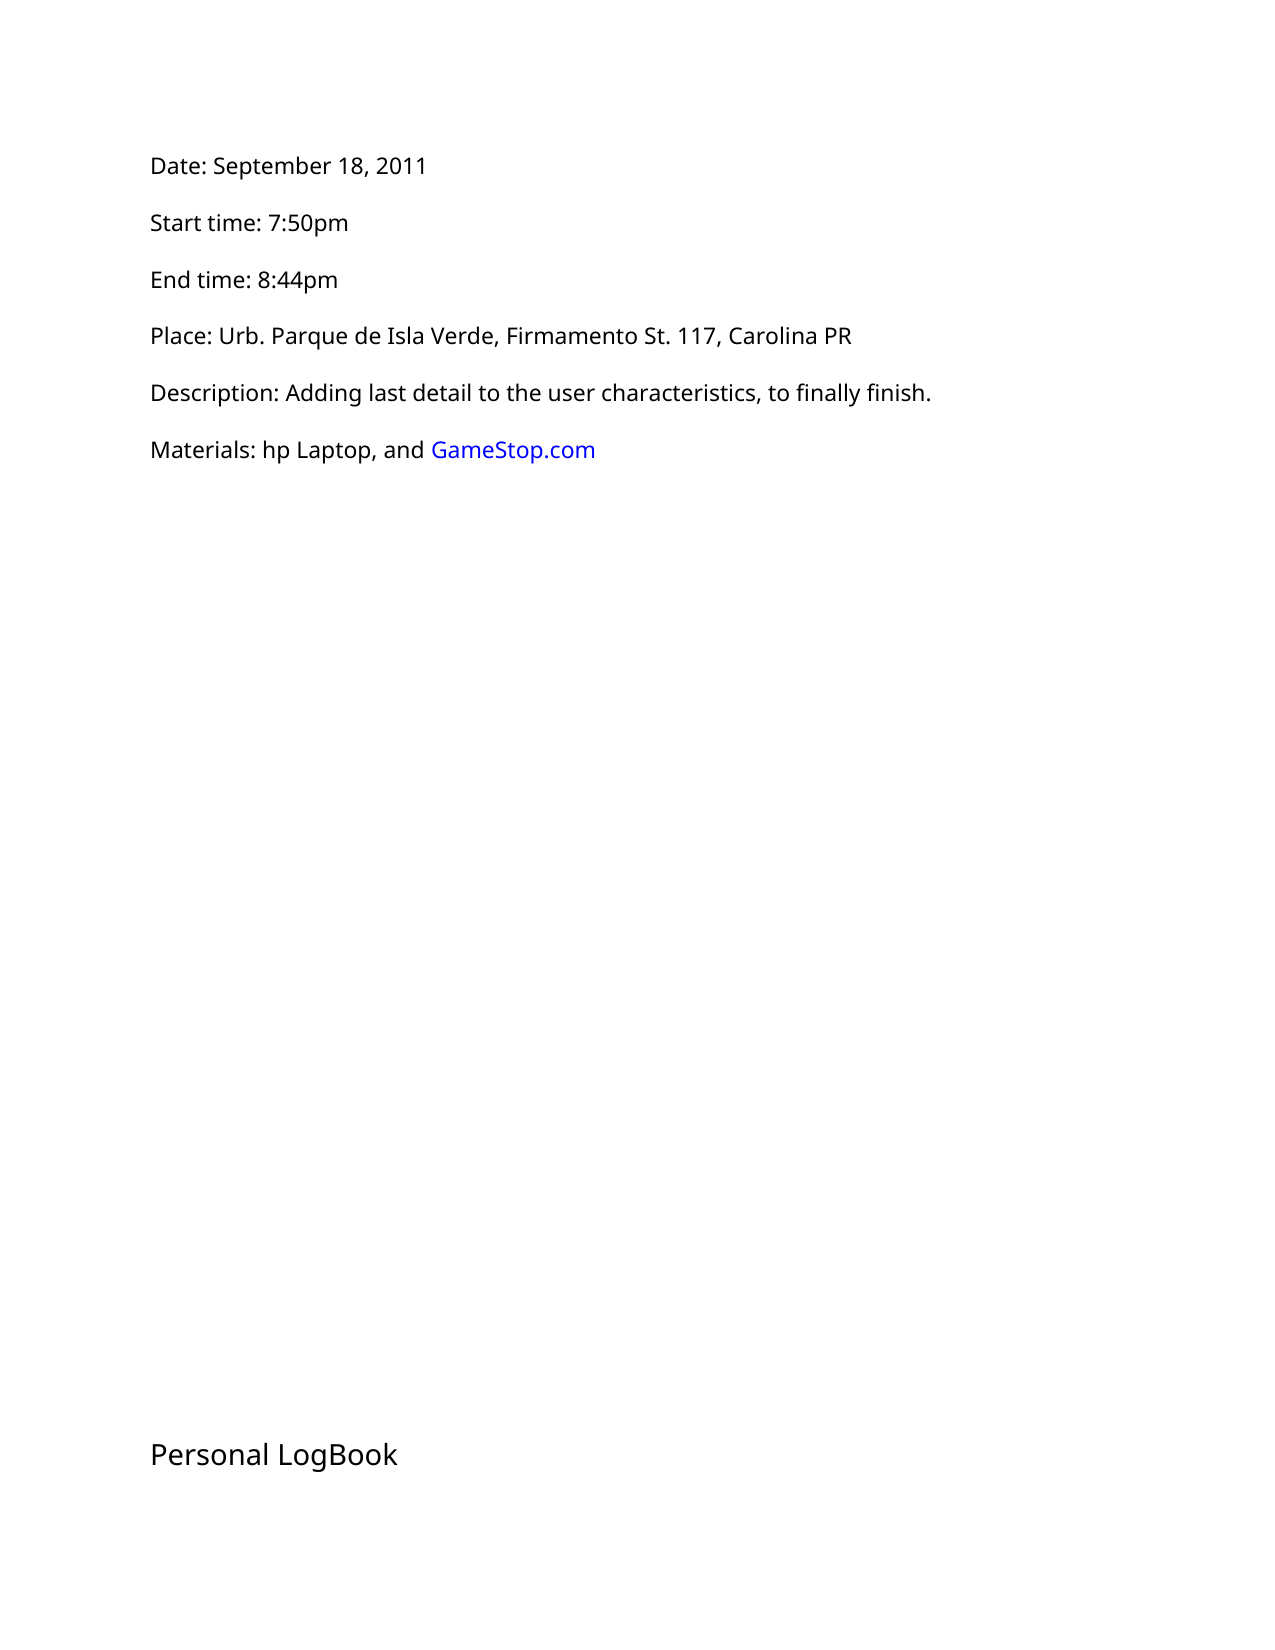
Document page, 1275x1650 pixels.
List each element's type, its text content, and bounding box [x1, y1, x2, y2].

text Start time: 7:50pm [150, 207, 1125, 238]
text Date: September 18, 2011 [150, 150, 1125, 181]
text Place: Urb. Parque de Isla Verde, Firmamento St. 117, Carolina PR [150, 320, 1125, 352]
text Description: Adding last detail to the user characteristics, to finally finish. [150, 377, 1125, 408]
text End time: 8:44pm [150, 263, 1125, 295]
text Personal LogBook [150, 1434, 1125, 1473]
text Materials: hp Laptop, and GameStop.com [150, 434, 1125, 465]
